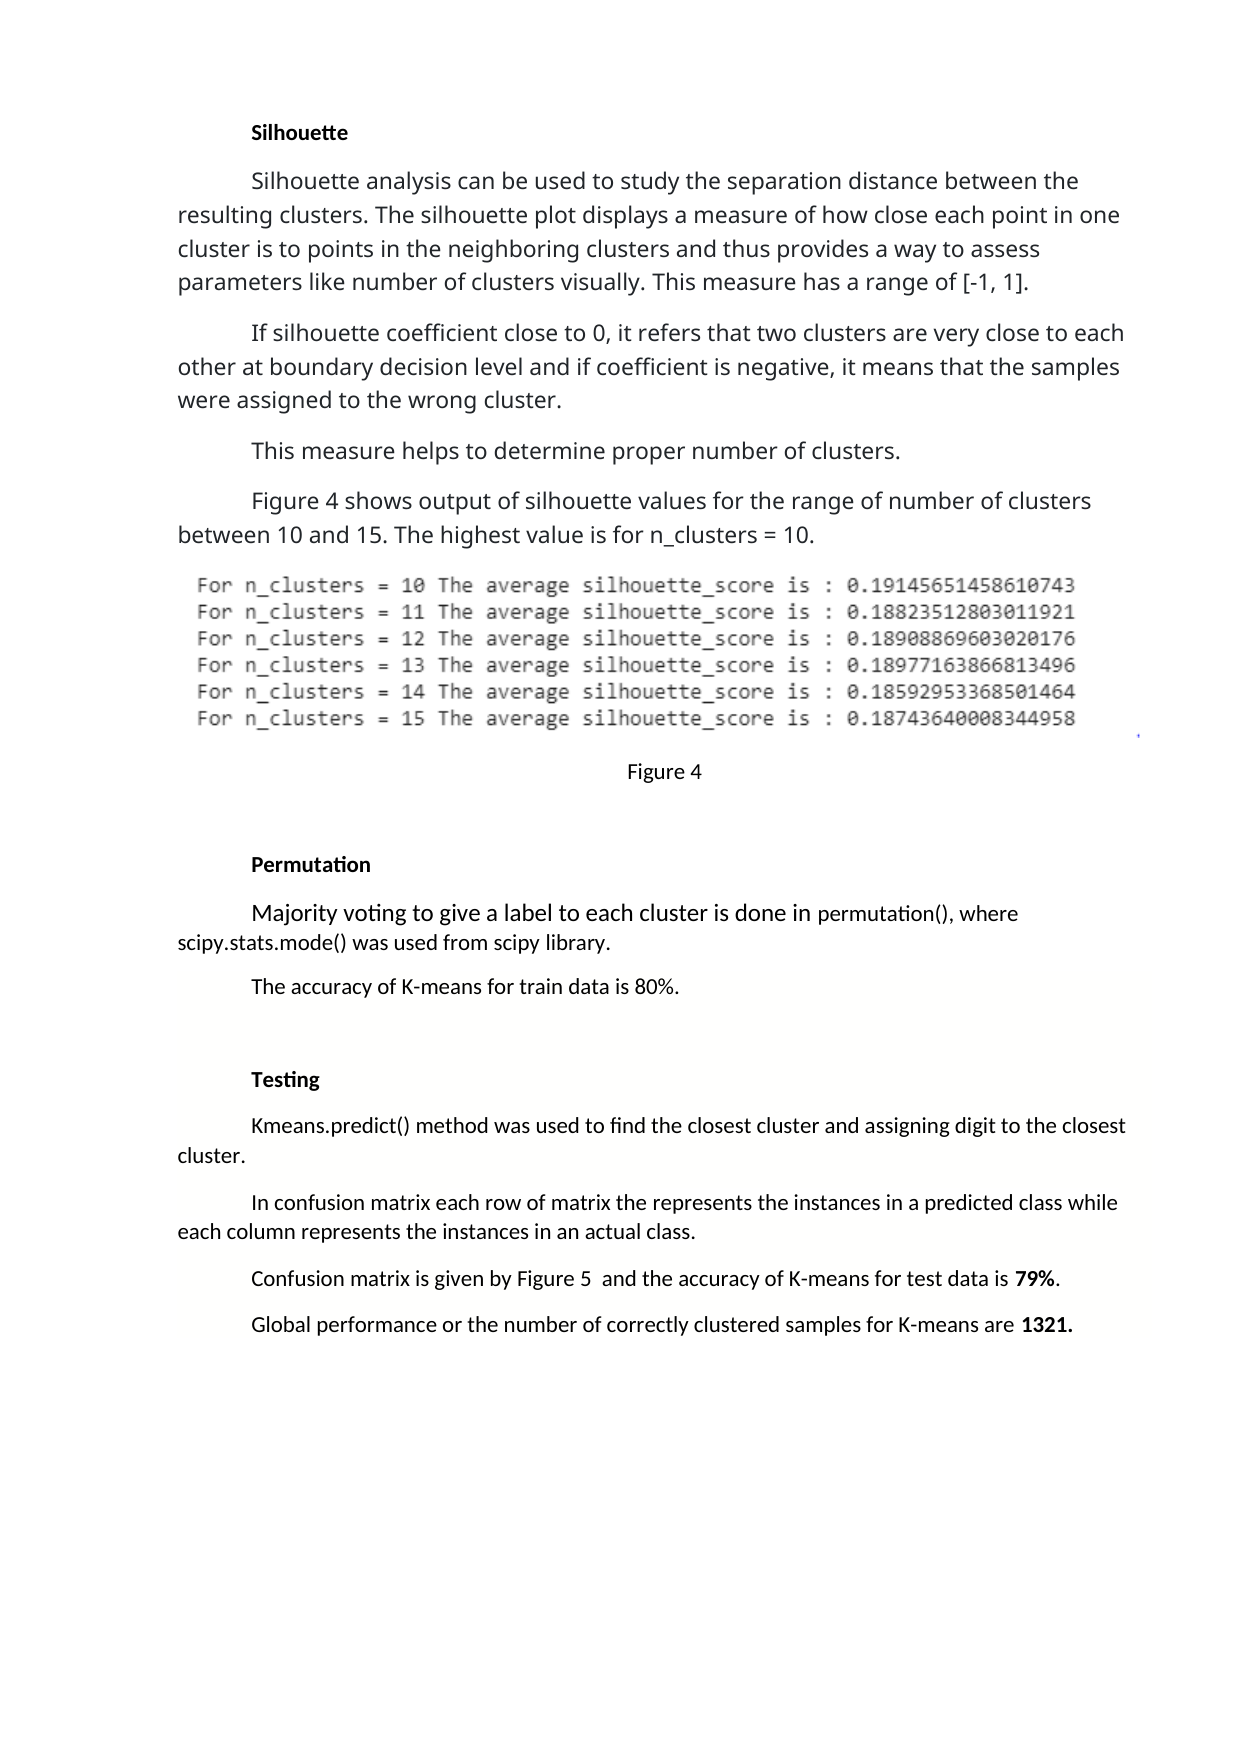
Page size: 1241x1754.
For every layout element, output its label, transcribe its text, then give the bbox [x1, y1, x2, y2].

text Kmeans.predict() method was used to find the closest cluster and assigning digit to the closest cluster. [177, 1110, 1152, 1169]
text If silhouette coefficient close to 0, it refers that two clusters are very close to each other at boundary decision level and if coefficient is negative, it means that the samples were assigned to the wrong cluster. [177, 317, 1152, 415]
text Global performance or the number of correctly clustered samples for K-means are 1321. [177, 1308, 1152, 1338]
text Permutation [177, 851, 1152, 878]
text Majority voting to give a label to each cluster is done in permutation(), where scipy.stats.mode() was used from scipy library. [177, 897, 1152, 956]
text The accuracy of K-means for train data is 80%. [177, 971, 1152, 1001]
text Testing [177, 1063, 1152, 1093]
text Silhouette [177, 118, 1152, 146]
text In confusion matrix each row of matrix the represents the instances in a predicted class while each column represents the instances in an actual class. [177, 1186, 1152, 1245]
text Figure 4 shows output of silhouette values for the range of number of clusters between 10 and 15. The highest value is for n_clusters = 10. [177, 485, 1152, 550]
text This measure helps to determine proper number of clusters. [177, 434, 1152, 466]
picture [189, 569, 1140, 738]
text Confusion matrix is given by Figure 5 and the accuracy of K-means for test data is 79%. [177, 1262, 1152, 1292]
text Figure 4 [177, 757, 1152, 785]
text Silhouette analysis can be used to study the separation distance between the resulting clusters. The silhouette plot displays a measure of how close each point in one cluster is to points in the neighboring clusters and thus provides a way to assess parameters like number of clusters visually. This measure has a range of [-1, 1]. [177, 165, 1152, 297]
